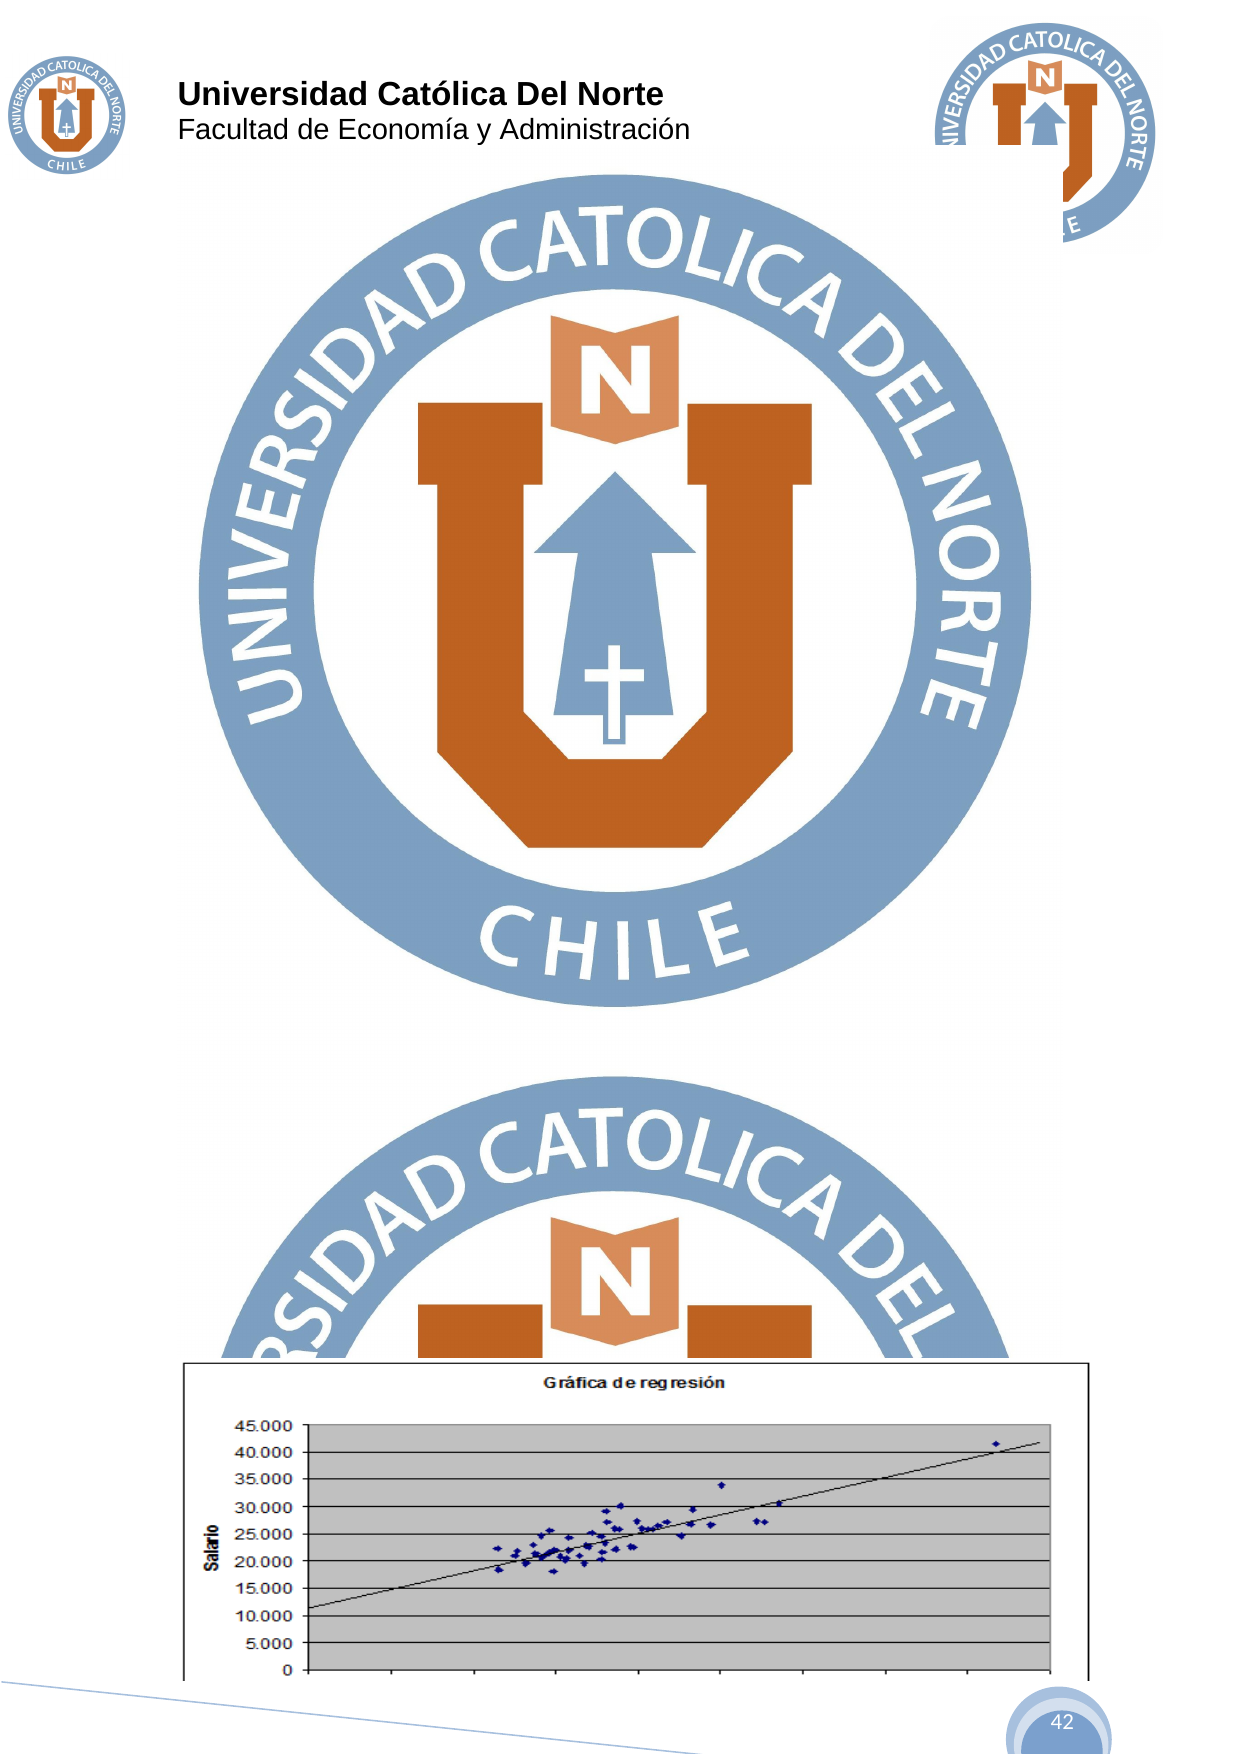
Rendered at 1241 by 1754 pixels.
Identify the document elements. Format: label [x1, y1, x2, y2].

picture [177, 15, 1164, 1681]
picture [5, 52, 130, 180]
